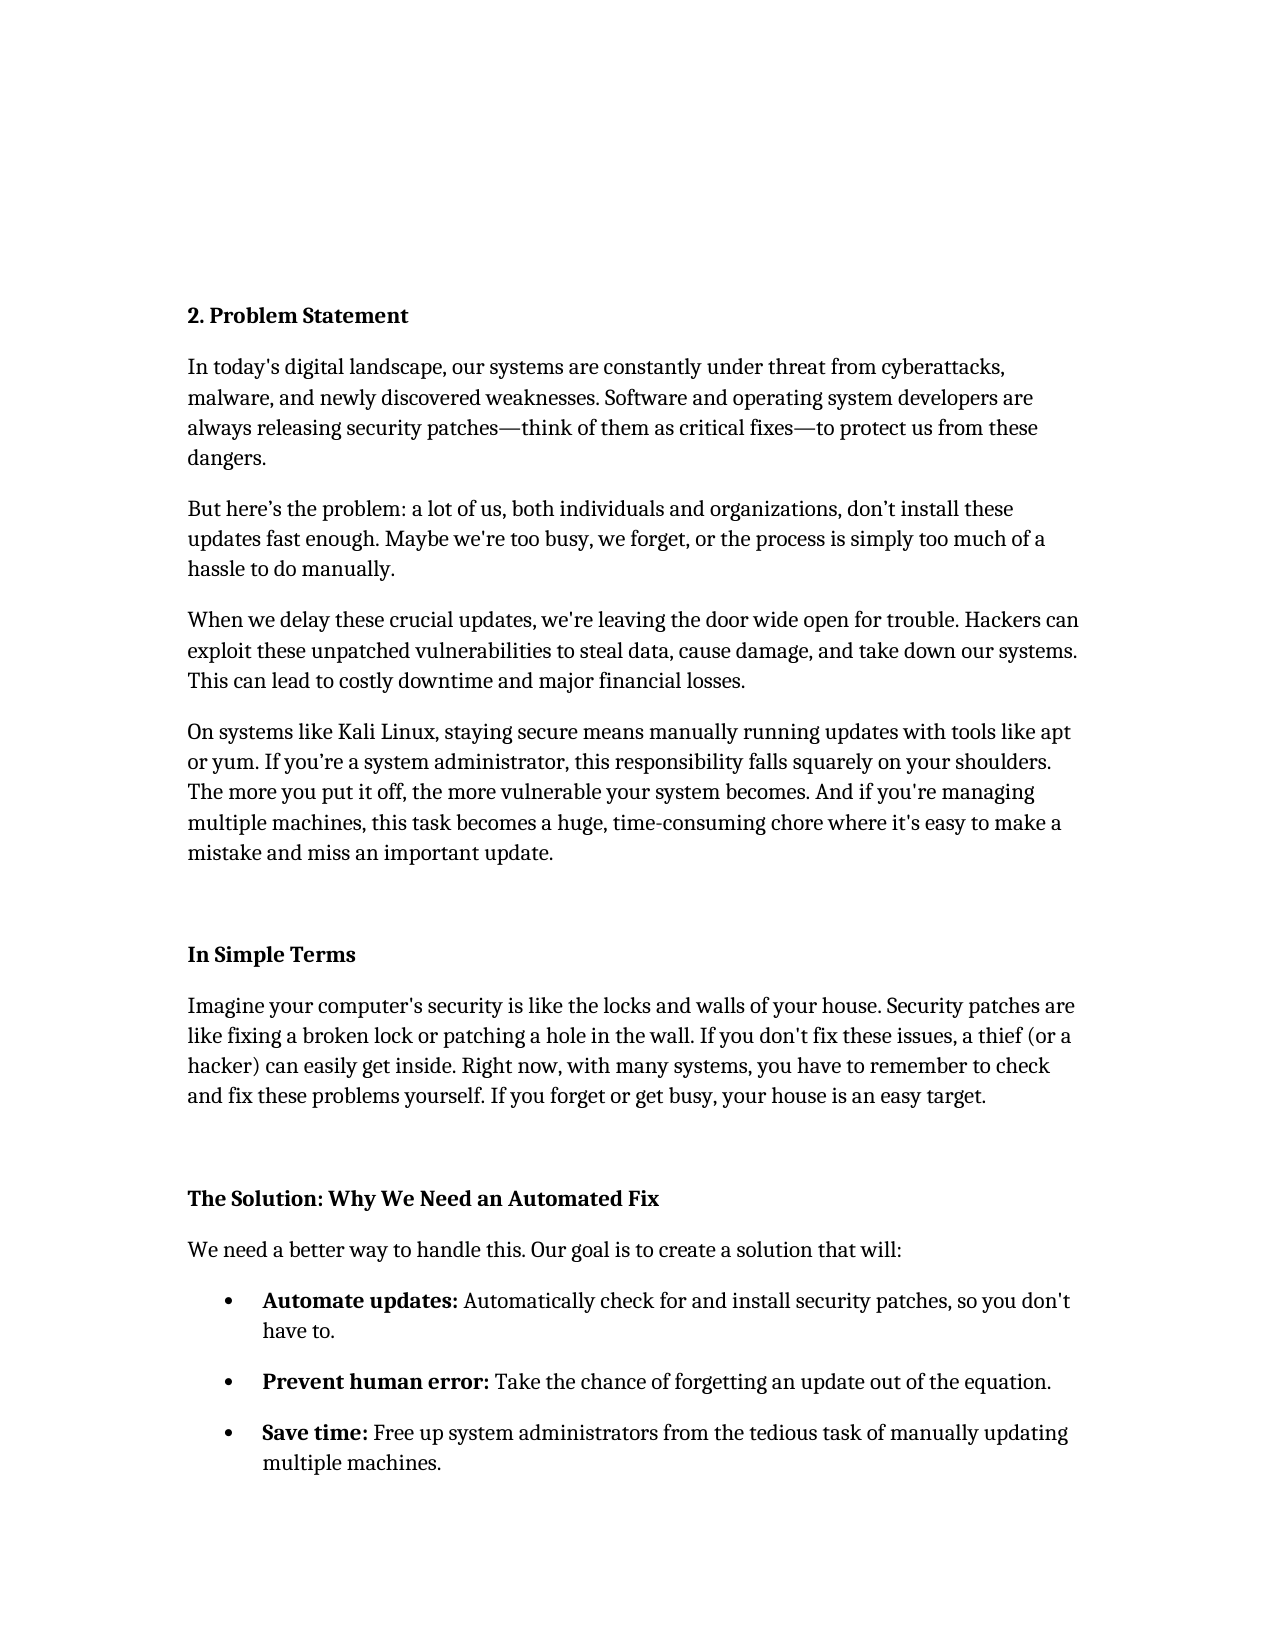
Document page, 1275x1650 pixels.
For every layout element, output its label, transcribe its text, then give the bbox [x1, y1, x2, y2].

text In Simple Terms [187, 942, 1087, 968]
text When we delay these crucial updates, we're leaving the door wide open for trouble. Hackers can exploit these unpatched vulnerabilities to steal data, cause damage, and take down our systems. This can lead to costly downtime and major financial losses. [187, 607, 1087, 694]
text 2. Problem Statement [187, 303, 1087, 329]
list Automate updates: Automatically check for and install security patches, so you don't have to. [225, 1287, 1087, 1344]
text Imagine your computer's security is like the locks and walls of your house. Security patches are like fixing a broken lock or patching a hole in the wall. If you don't fix these issues, a thief (or a hacker) can easily get inside. Right now, with many systems, you have to remember to check and fix these problems yourself. If you forget or get busy, your house is an easy target. [187, 993, 1087, 1110]
text We need a better way to handle this. Our goal is to create a solution that will: [187, 1236, 1087, 1263]
text On systems like Kali Linux, staying secure means manually running updates with tools like apt or yum. If you’re a system administrator, this responsibility falls squarely on your shoulders. The more you put it off, the more vulnerable your system becomes. And if you're managing multiple machines, this task becomes a huge, time-consuming chore where it's easy to make a mistake and miss an important update. [187, 719, 1087, 866]
text The Solution: Why We Need an Automated Fix [187, 1185, 1087, 1212]
list Prevent human error: Take the chance of forgetting an update out of the equation. [225, 1369, 1087, 1395]
list Save time: Free up system administrators from the tedious task of manually updating multiple machines. [225, 1420, 1087, 1476]
text In today's digital landscape, our systems are constantly under threat from cyberattacks, malware, and newly discovered weaknesses. Software and operating system developers are always releasing security patches—think of them as critical fixes—to protect us from these dangers. [187, 354, 1087, 471]
text But here’s the problem: a lot of us, both individuals and organizations, don’t install these updates fast enough. Maybe we're too busy, we forget, or the process is simply too much of a hassle to do manually. [187, 496, 1087, 583]
